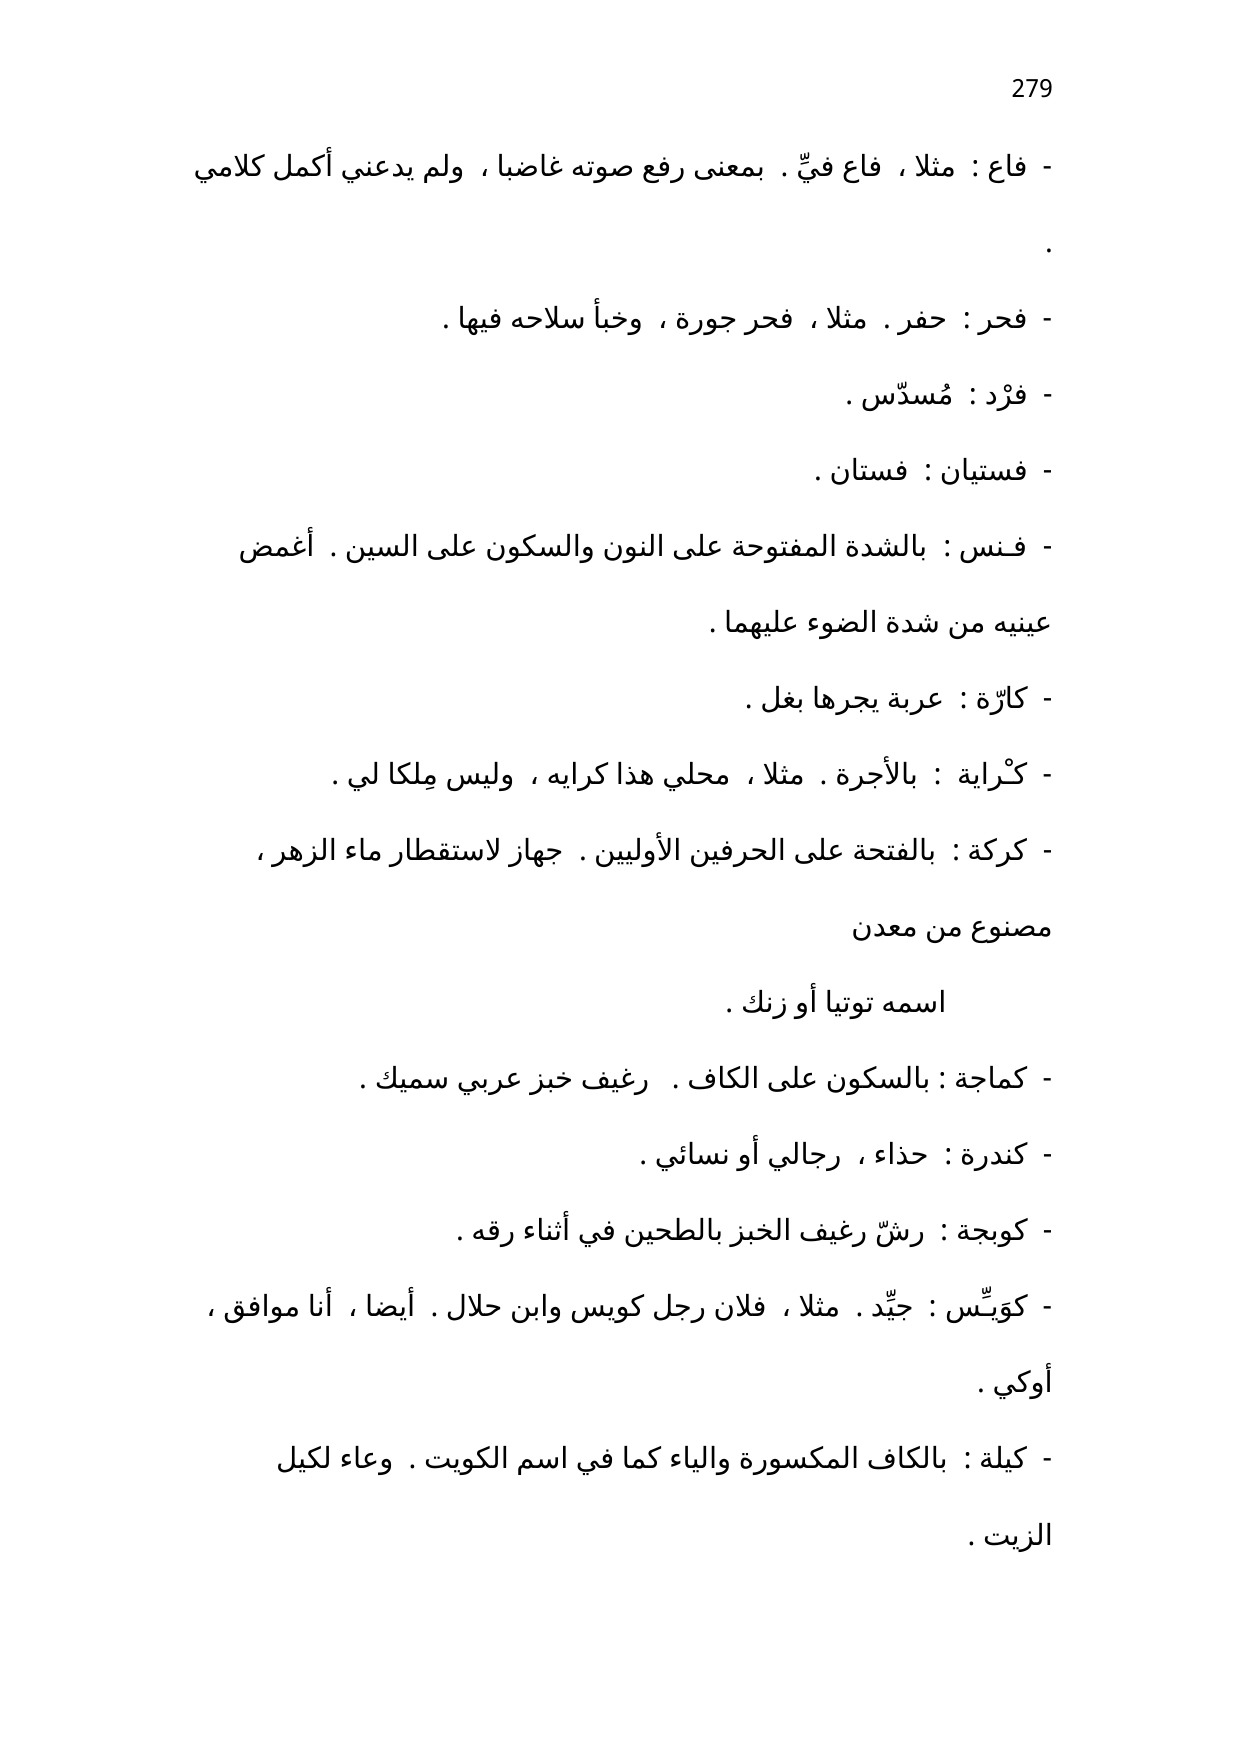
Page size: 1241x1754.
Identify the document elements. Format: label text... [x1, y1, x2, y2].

text - فرْد : مُسدّس . [187, 378, 1053, 416]
text - فستيان : فستان . [187, 454, 1053, 492]
text - كـْراية : بالأجرة . مثلا ، محلي هذا كرايه ، وليس مِلكا لي . [187, 758, 1053, 796]
text - فاع : مثلا ، فاع فيِّ . بمعنى رفع صوته غاضبا ، ولم يدعني أكمل كلامي . [187, 150, 1053, 264]
text - كوَيـِّس : جيِّد . مثلا ، فلان رجل كويس وابن حلال . أيضا ، أنا موافق ، أوكي . [187, 1291, 1053, 1405]
text - كركة : بالفتحة على الحرفين الأوليين . جهاز لاستقطار ماء الزهر ، مصنوع من معدن [187, 834, 1053, 948]
text - كارّة : عربة يجرها بغل . [187, 682, 1053, 720]
text - فـنس : بالشدة المفتوحة على النون والسكون على السين . أغمض عينيه من شدة الضوء عليهما . [187, 530, 1053, 644]
text - فحر : حفر . مثلا ، فحر جورة ، وخبأ سلاحه فيها . [187, 302, 1053, 340]
text - كوبجة : رشّ رغيف الخبز بالطحين في أثناء رقه . [187, 1214, 1053, 1253]
text - كماجة : بالسكون على الكاف . رغيف خبز عربي سميك . [187, 1062, 1053, 1101]
text - كندرة : حذاء ، رجالي أو نسائي . [187, 1138, 1053, 1177]
text - كيلة : بالكاف المكسورة والياء كما في اسم الكويت . وعاء لكيل الزيت . [187, 1443, 1053, 1557]
text اسمه توتيا أو زنك . [187, 986, 1053, 1024]
